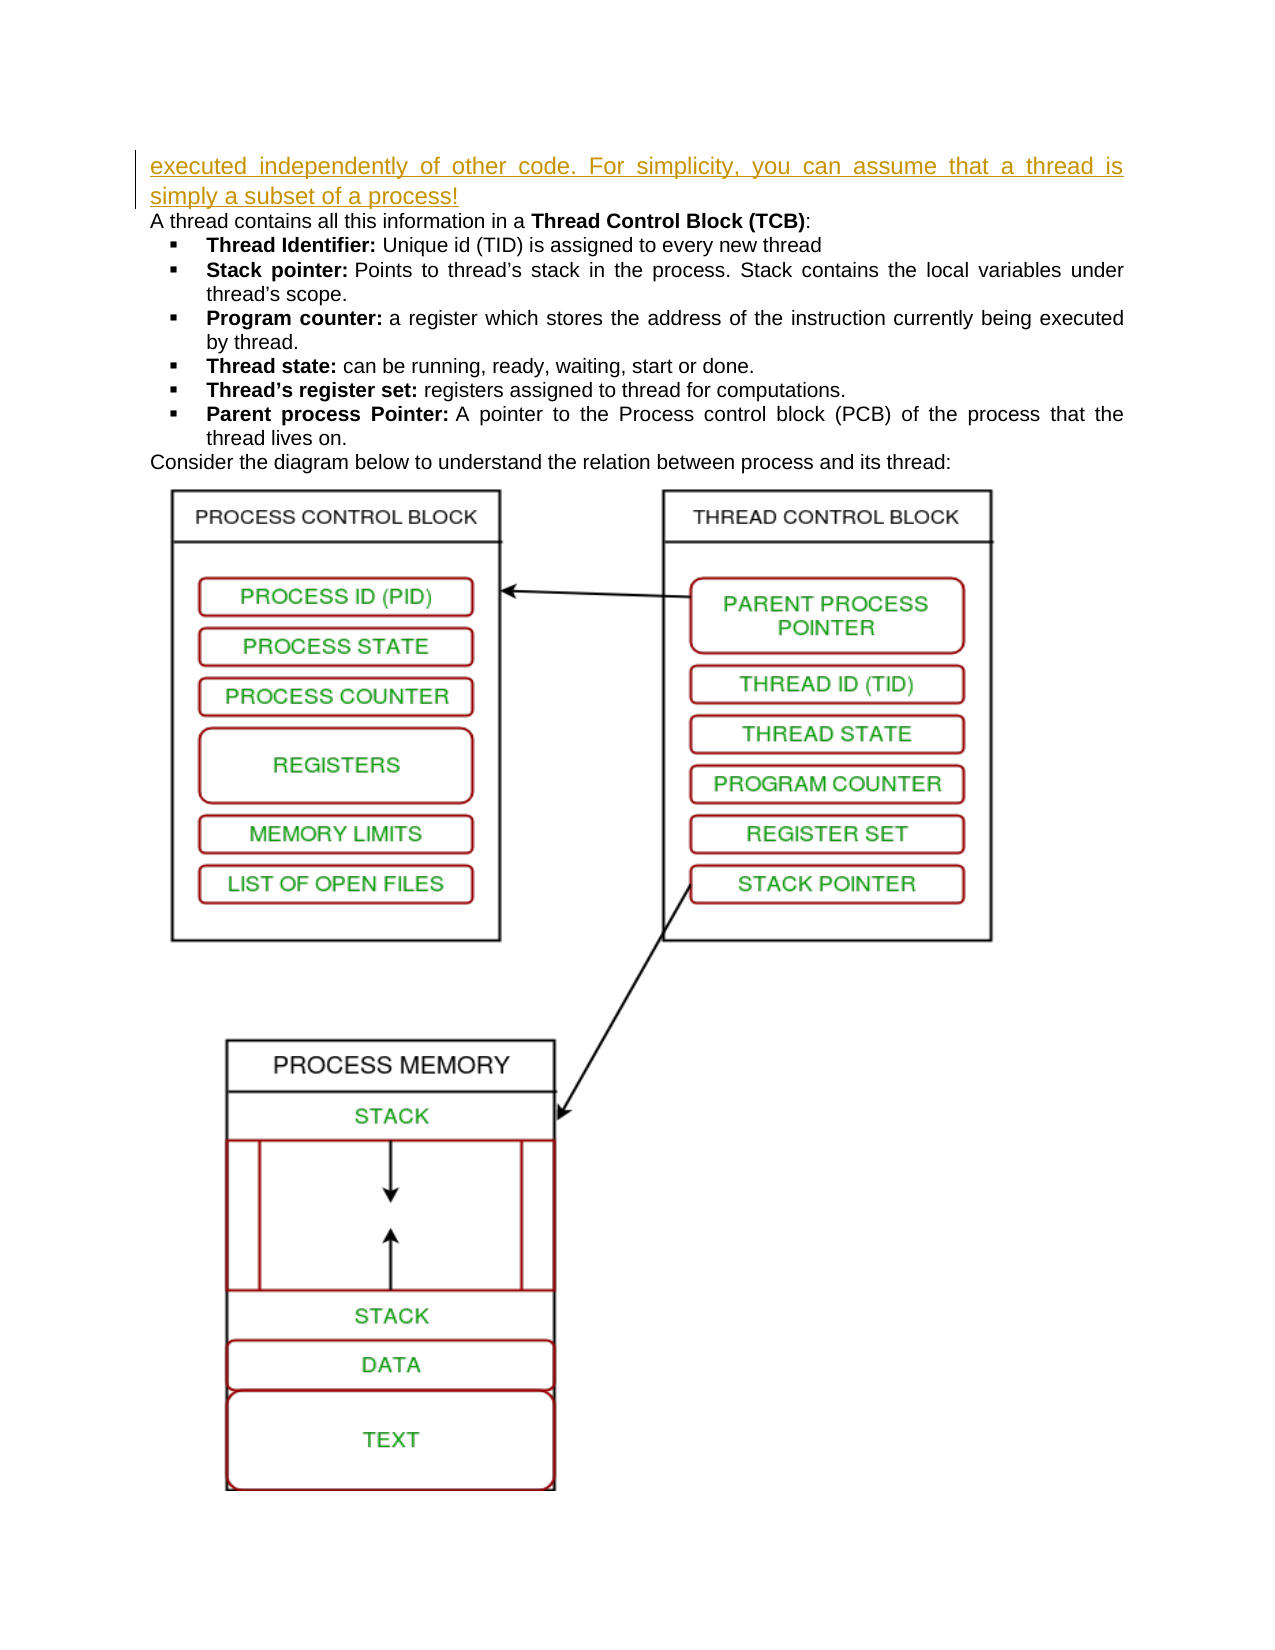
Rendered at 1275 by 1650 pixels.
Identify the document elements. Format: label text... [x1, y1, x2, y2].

list Stack pointer: Points to thread’s stack in the process. Stack contains the local variables under thread’s scope. [169, 257, 1125, 305]
list Thread’s register set: registers assigned to thread for computations. [169, 377, 1125, 402]
text Consider the diagram below to understand the relation between process and its thread: [150, 449, 1125, 473]
list Thread Identifier: Unique id (TID) is assigned to every new thread [169, 233, 1125, 257]
list Program counter: a register which stores the address of the instruction currently being executed by thread. [169, 305, 1125, 353]
list Parent process Pointer: A pointer to the Process control block (PCB) of the process that the thread lives on. [169, 402, 1125, 449]
picture [150, 489, 1011, 1491]
list Thread state: can be running, ready, waiting, start or done. [169, 353, 1125, 377]
text A thread contains all this information in a Thread Control Block (TCB): [150, 209, 1125, 233]
